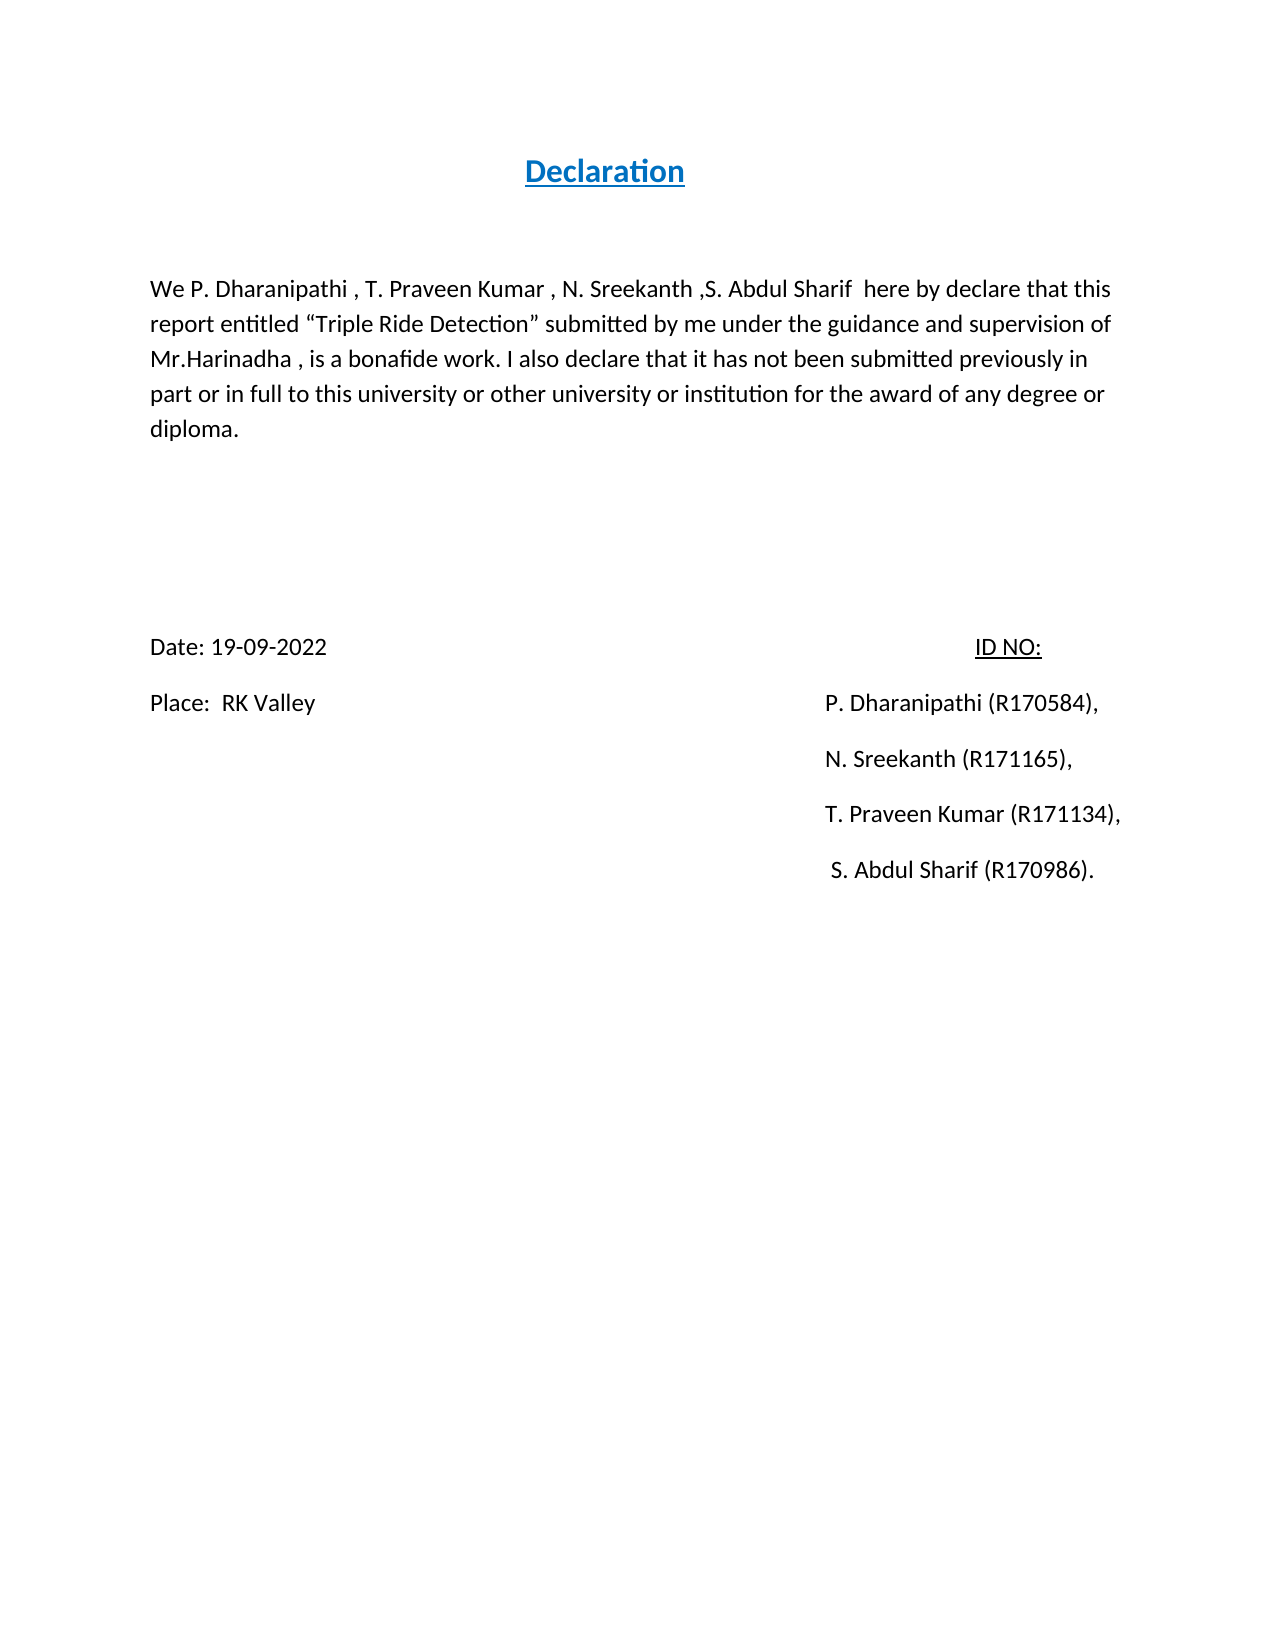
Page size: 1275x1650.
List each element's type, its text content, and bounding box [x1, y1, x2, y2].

text T. Praveen Kumar (R171134), [150, 799, 1125, 829]
text S. Abdul Sharif (R170986). [150, 854, 1125, 885]
text Date: 19-09-2022 ID NO: [150, 631, 1125, 662]
text Declaration [150, 150, 1125, 191]
text We P. Dharanipathi , T. Praveen Kumar , N. Sreekanth ,S. Abdul Sharif here by declare that this report entitled “Triple Ride Detection” submitted by me under the guidance and supervision of Mr.Harinadha , is a bonafide work. I also declare that it has not been submitted previously in part or in full to this university or other university or institution for the award of any degree or diploma. [150, 273, 1125, 444]
text Place: RK Valley P. Dharanipathi (R170584), [150, 687, 1125, 717]
text N. Sreekanth (R171165), [150, 743, 1125, 773]
